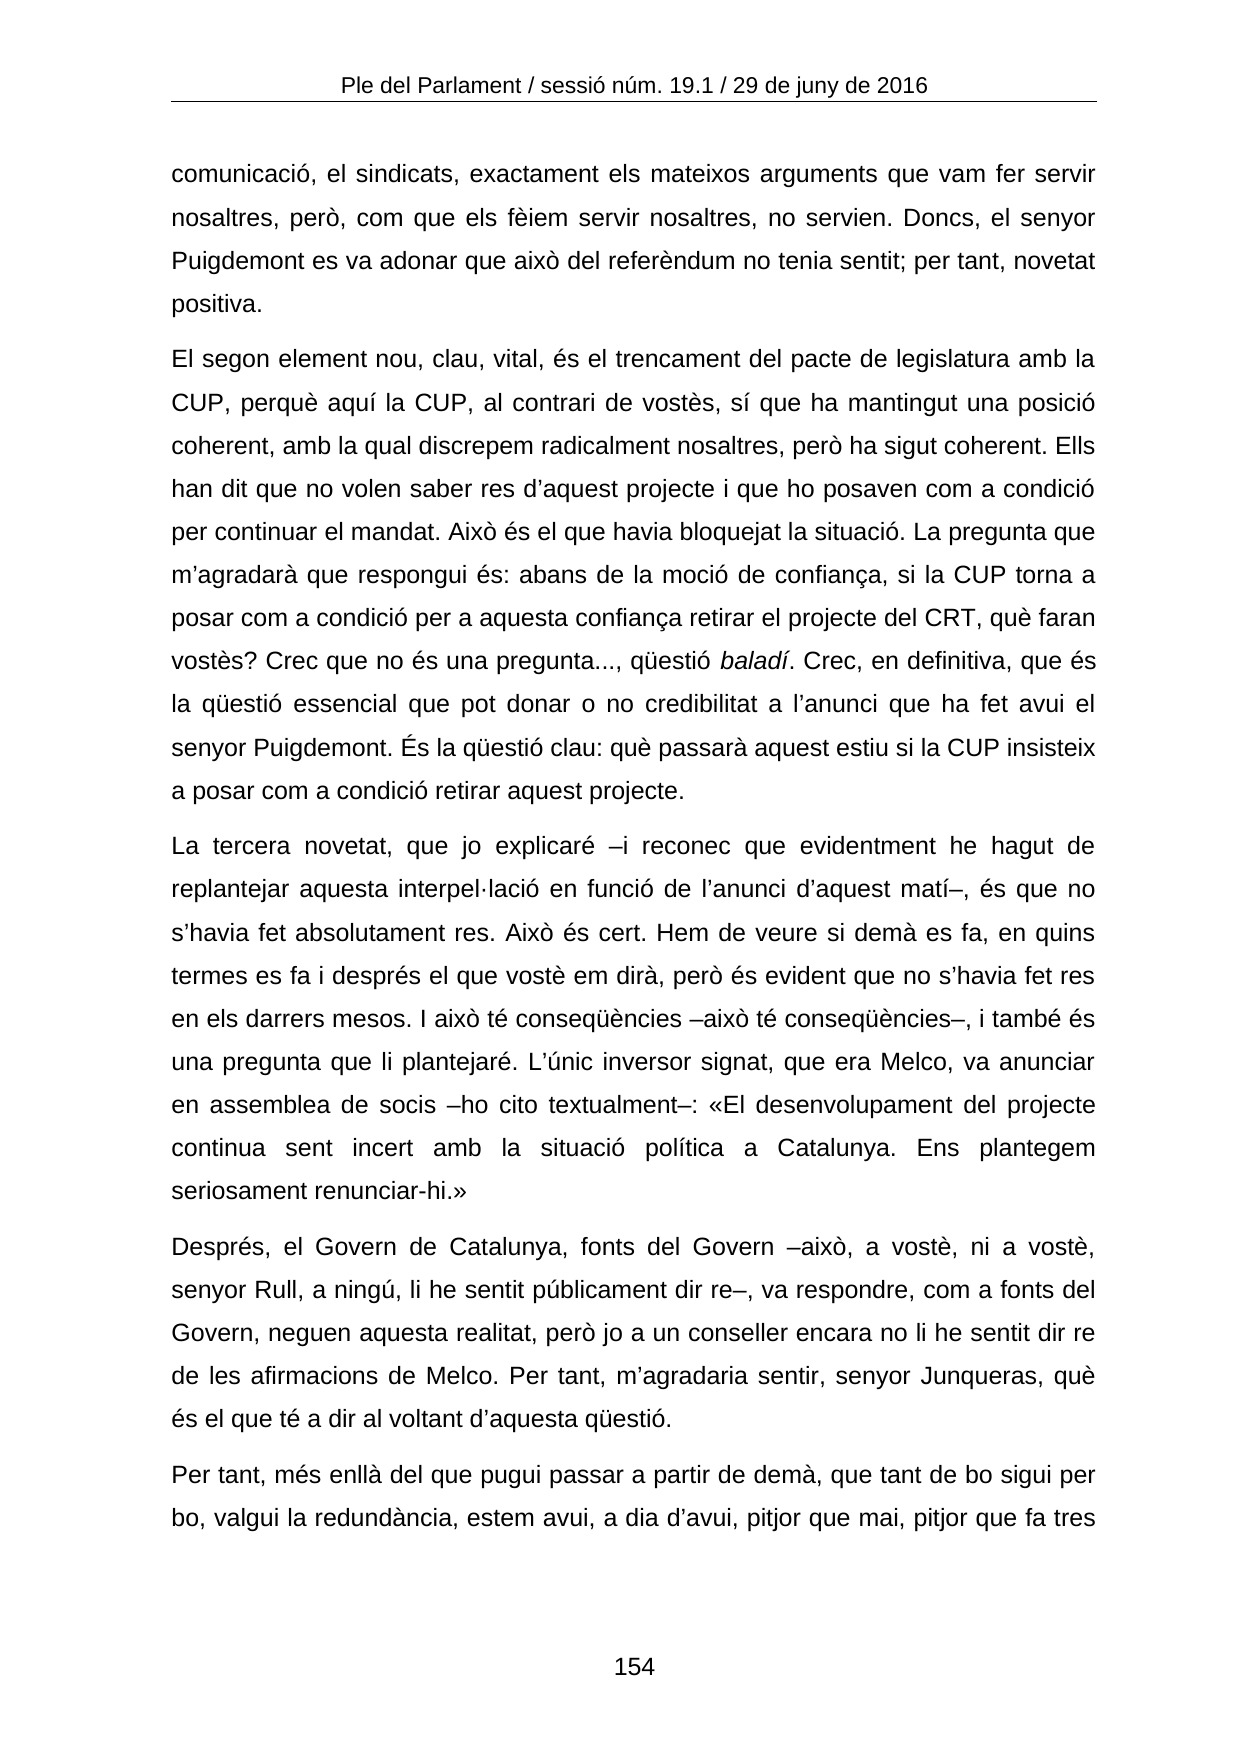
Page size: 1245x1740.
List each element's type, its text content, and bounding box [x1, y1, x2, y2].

text Després, el Govern de Catalunya, fonts del Govern –això, a vostè, ni a vostè, senyor Rull, a ningú, li he sentit públicament dir re–, va respondre, com a fonts del Govern, neguen aquesta realitat, però jo a un conseller encara no li he sentit dir re de les afirmacions de Melco. Per tant, m’agradaria sentir, senyor Junqueras, què és el que té a dir al voltant d’aquesta qüestió. [171, 1232, 1097, 1433]
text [171, 1460, 1097, 1532]
text La tercera novetat, que jo explicaré –i reconec que evidentment he hagut de replantejar aquesta interpel·lació en funció de l’anunci d’aquest matí–, és que no s’havia fet absolutament res. Això és cert. Hem de veure si demà es fa, en quins termes es fa i després el que vostè em dirà, però és evident que no s’havia fet res en els darrers mesos. I això té conseqüències –això té conseqüències–, i també és una pregunta que li plantejaré. L’únic inversor signat, que era Melco, va anunciar en assemblea de socis –ho cito textualment–: «El desenvolupament del projecte continua sent incert amb la situació política a Catalunya. Ens plantegem seriosament renunciar-hi.» [171, 831, 1097, 1205]
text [171, 159, 1097, 318]
text El segon element nou, clau, vital, és el trencament del pacte de legislatura amb la CUP, perquè aquí la CUP, al contrari de vostès, sí que ha mantingut una posició coherent, amb la qual discrepem radicalment nosaltres, però ha sigut coherent. Ells han dit que no volen saber res d’aquest projecte i que ho posaven com a condició per continuar el mandat. Això és el que havia bloquejat la situació. La pregunta que m’agradarà que respongui és: abans de la moció de confiança, si la CUP torna a posar com a condició per a aquesta confiança retirar el projecte del CRT, què faran vostès? Crec que no és una pregunta..., qüestió baladí. Crec, en definitiva, que és la qüestió essencial que pot donar o no credibilitat a l’anunci que ha fet avui el senyor Puigdemont. És la qüestió clau: què passarà aquest estiu si la CUP insisteix a posar com a condició retirar aquest projecte. [171, 344, 1097, 804]
